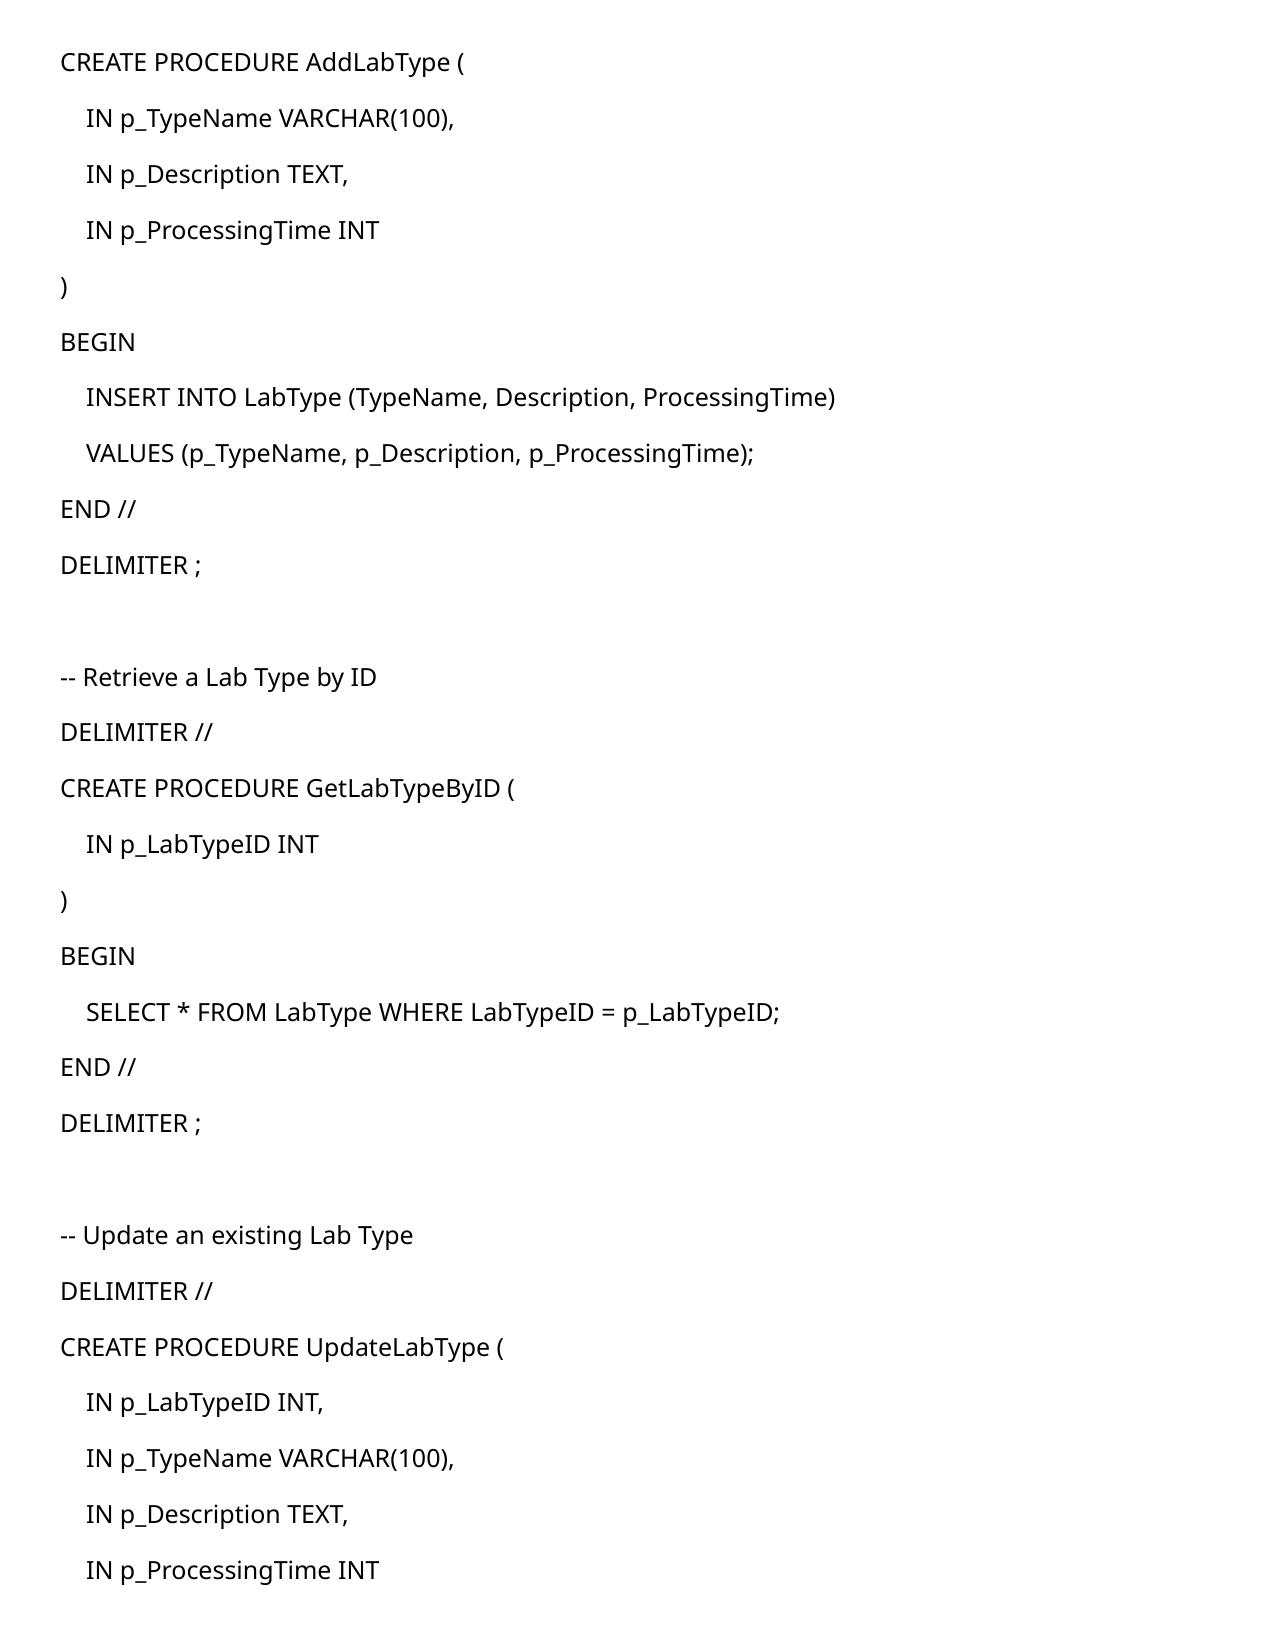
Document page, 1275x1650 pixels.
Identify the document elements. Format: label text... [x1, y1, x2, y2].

text VALUES (p_TypeName, p_Description, p_ProcessingTime); [60, 436, 1215, 470]
text IN p_ProcessingTime INT [60, 1552, 1215, 1587]
text ) [60, 268, 1215, 302]
text IN p_Description TEXT, [60, 1497, 1215, 1531]
text DELIMITER // [60, 715, 1215, 749]
text DELIMITER ; [60, 547, 1215, 582]
text IN p_Description TEXT, [60, 157, 1215, 191]
text IN p_TypeName VARCHAR(100), [60, 101, 1215, 135]
text END // [60, 492, 1215, 526]
text CREATE PROCEDURE UpdateLabType ( [60, 1329, 1215, 1363]
text IN p_TypeName VARCHAR(100), [60, 1441, 1215, 1475]
text DELIMITER // [60, 1273, 1215, 1307]
text CREATE PROCEDURE GetLabTypeByID ( [60, 771, 1215, 805]
text IN p_LabTypeID INT, [60, 1385, 1215, 1419]
text SELECT * FROM LabType WHERE LabTypeID = p_LabTypeID; [60, 994, 1215, 1028]
text BEGIN [60, 938, 1215, 972]
text INSERT INTO LabType (TypeName, Description, ProcessingTime) [60, 380, 1215, 414]
text -- Retrieve a Lab Type by ID [60, 659, 1215, 693]
text IN p_ProcessingTime INT [60, 212, 1215, 247]
text IN p_LabTypeID INT [60, 827, 1215, 861]
text BEGIN [60, 324, 1215, 358]
text END // [60, 1050, 1215, 1084]
text DELIMITER ; [60, 1106, 1215, 1140]
text -- Update an existing Lab Type [60, 1217, 1215, 1252]
text CREATE PROCEDURE AddLabType ( [60, 45, 1215, 79]
text ) [60, 882, 1215, 917]
